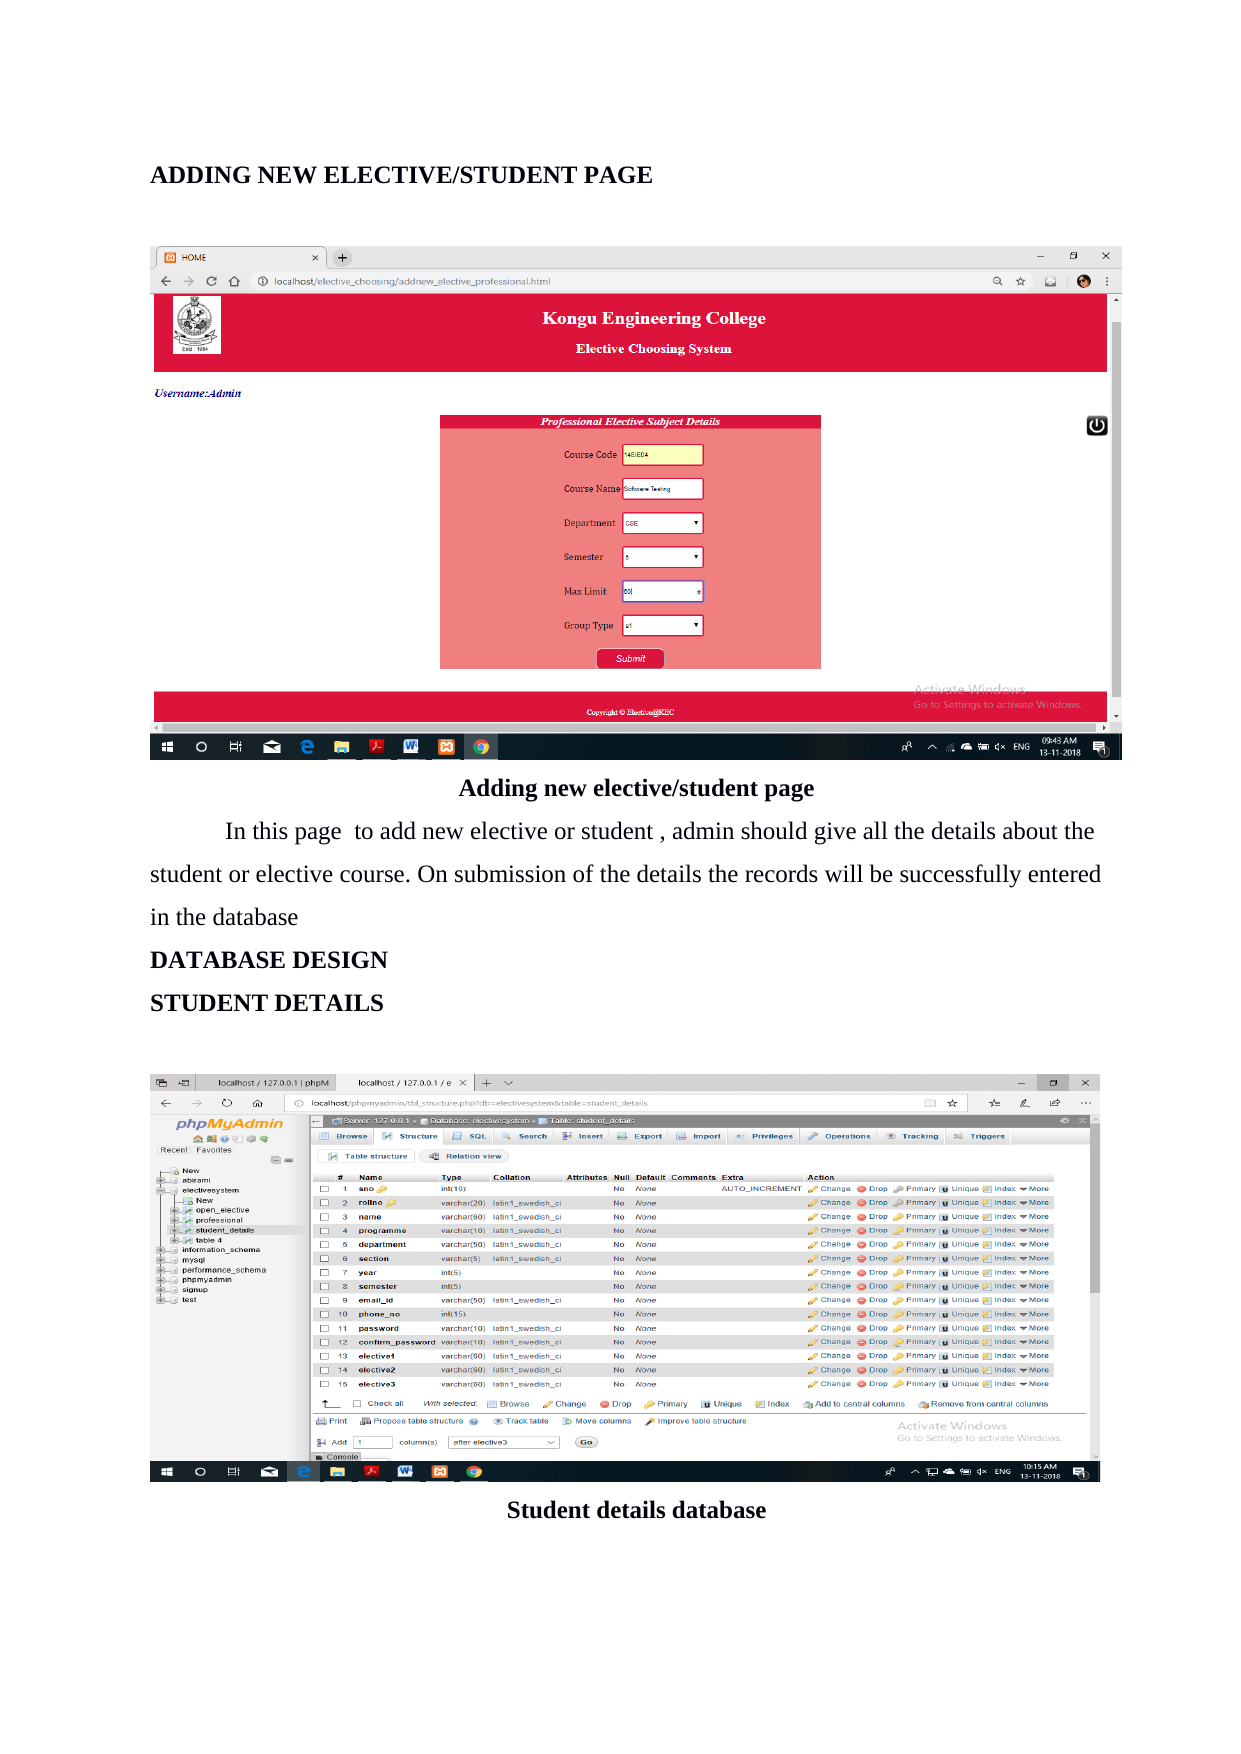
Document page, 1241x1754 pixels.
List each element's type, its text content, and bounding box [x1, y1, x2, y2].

text STUDENT DETAILS [150, 988, 1123, 1017]
text Adding new elective/student page [150, 773, 1123, 801]
text ADDING NEW ELECTIVE/STUDENT PAGE [150, 160, 1123, 189]
picture [150, 246, 1122, 760]
picture [150, 1074, 1100, 1482]
text DATABASE DESIGN [150, 945, 1123, 974]
text Student details database [150, 1495, 1123, 1523]
text In this page to add new elective or student , admin should give all the details about the student or elective course. On submission of the details the records will be successfully entered in the database [150, 816, 1123, 931]
